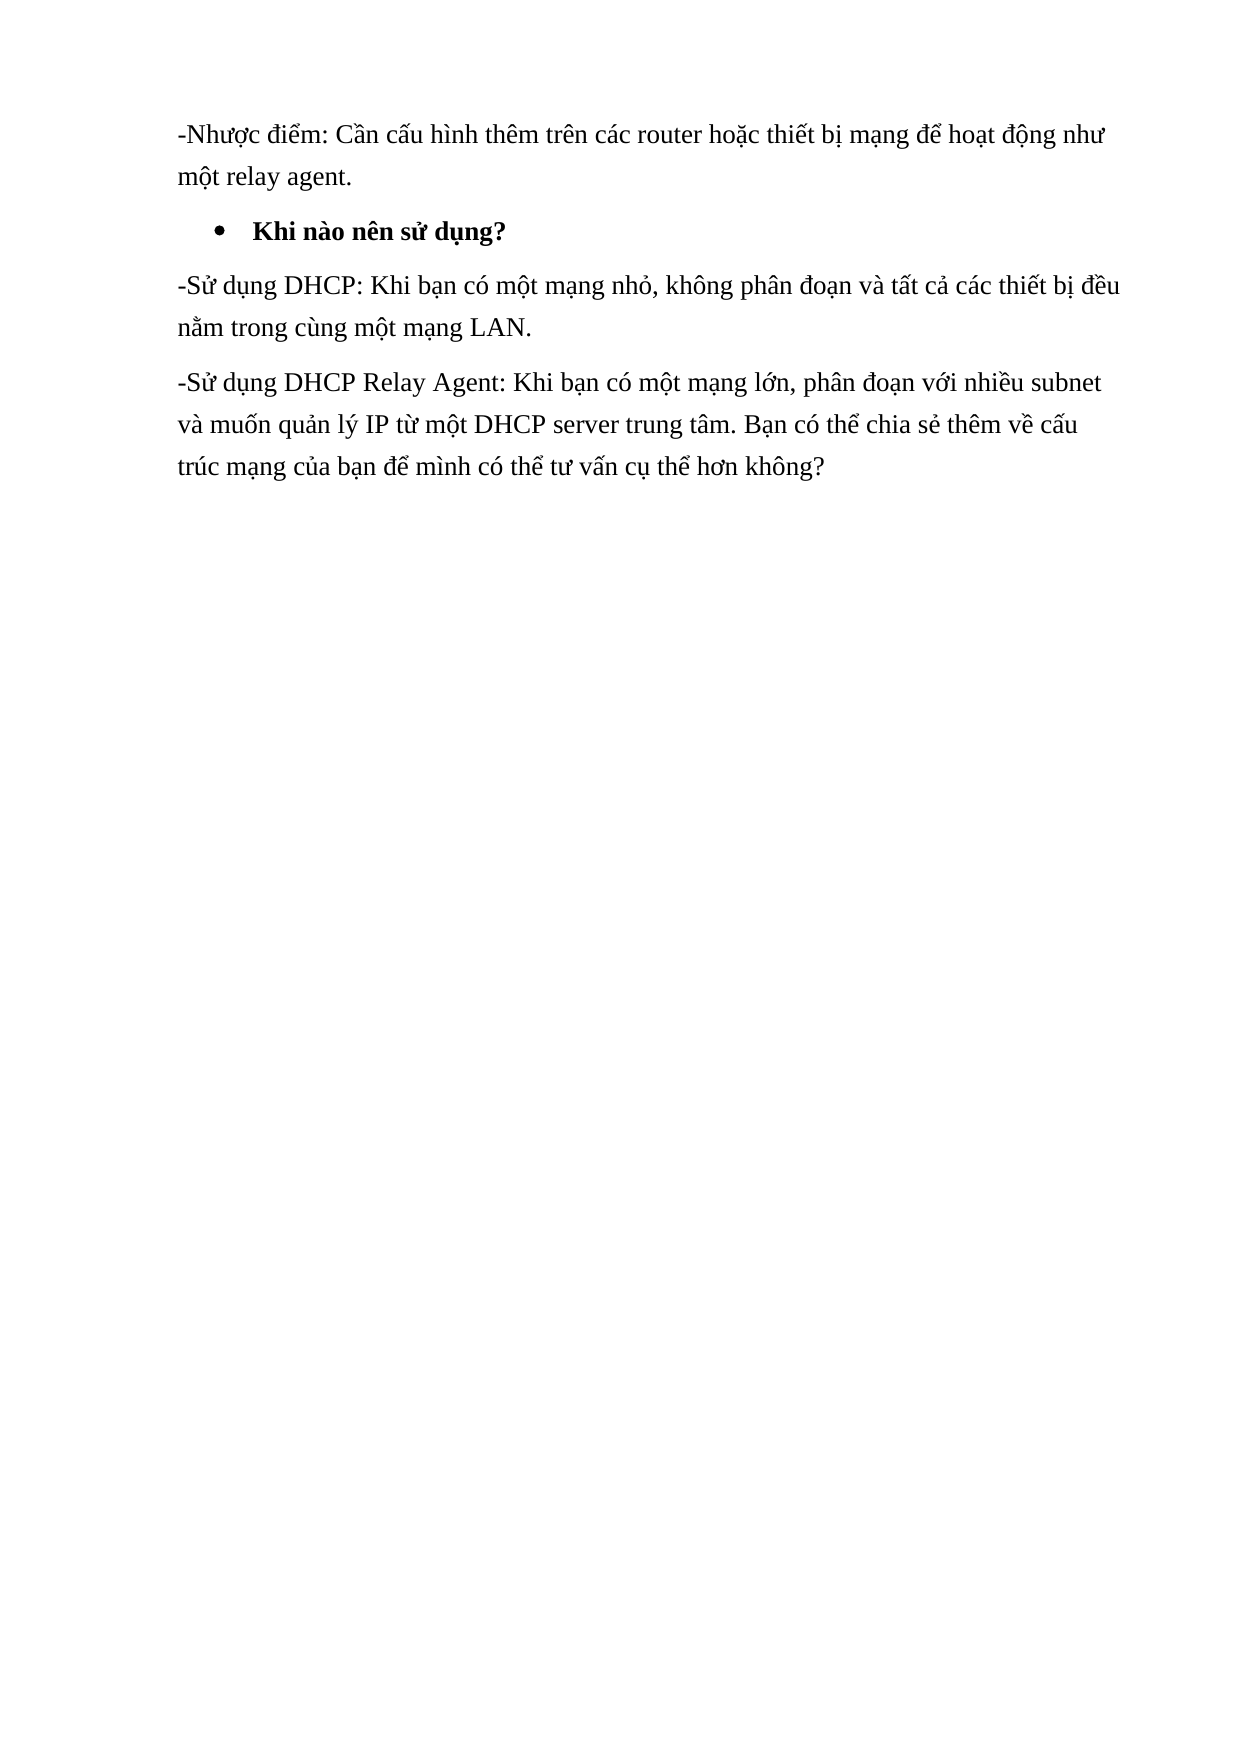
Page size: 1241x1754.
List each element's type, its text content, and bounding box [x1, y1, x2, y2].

text -Sử dụng DHCP: Khi bạn có một mạng nhỏ, không phân đoạn và tất cả các thiết bị đều nằm trong cùng một mạng LAN. [177, 269, 1122, 342]
list Khi nào nên sử dụng? [215, 214, 1122, 246]
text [177, 118, 1122, 191]
text -Sử dụng DHCP Relay Agent: Khi bạn có một mạng lớn, phân đoạn với nhiều subnet và muốn quản lý IP từ một DHCP server trung tâm. Bạn có thể chia sẻ thêm về cấu trúc mạng của bạn để mình có thể tư vấn cụ thể hơn không? [177, 366, 1122, 481]
